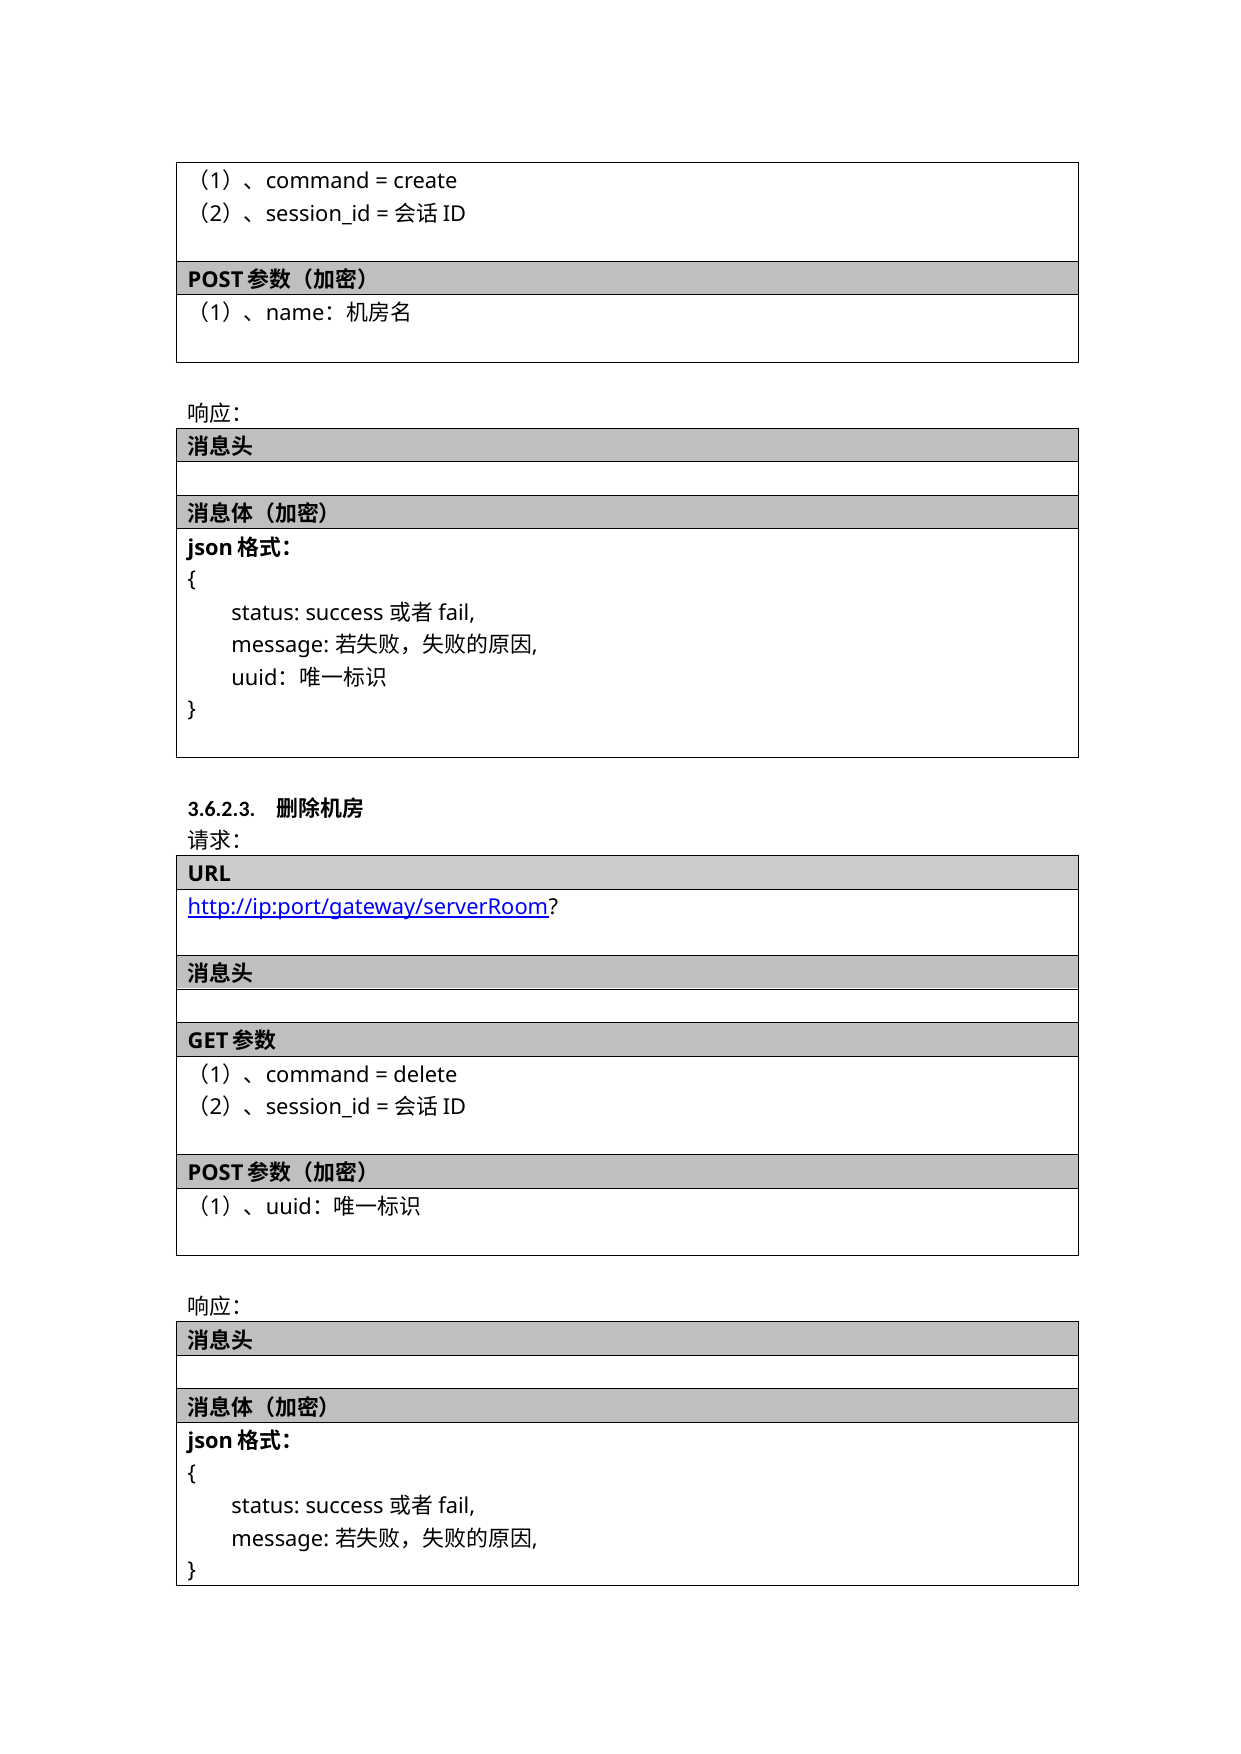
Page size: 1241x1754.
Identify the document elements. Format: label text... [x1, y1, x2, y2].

table_cell json格式： { status: success 或者 fail, message: 若失败，失败的原因, uuid：唯一标识 } [177, 529, 1078, 757]
text 请求： [187, 823, 1053, 855]
text 响应： [187, 1289, 1053, 1321]
table_cell 消息体（加密） [177, 496, 1078, 528]
table_cell [177, 462, 1078, 495]
table_cell （1）、command = delete （2）、session_id = 会话ID [177, 1057, 1078, 1154]
table_header 消息头 [177, 429, 1078, 461]
table_cell 消息体（加密） [177, 1389, 1078, 1422]
table_cell 消息头 [177, 956, 1078, 988]
table_cell POST参数（加密） [177, 262, 1078, 294]
table_cell [177, 1356, 1078, 1388]
table_cell [177, 990, 1078, 1022]
table_cell （1）、uuid：唯一标识 [177, 1189, 1078, 1255]
table_cell GET参数 [177, 1023, 1078, 1056]
list 删除机房 [187, 790, 1053, 823]
table_cell （1）、name：机房名 [177, 295, 1078, 362]
table_cell （1）、command = create （2）、session_id = 会话ID [177, 163, 1078, 261]
table_header URL [177, 856, 1078, 889]
table_cell http://ip:port/gateway/serverRoom? [177, 890, 1078, 955]
table_cell POST参数（加密） [177, 1155, 1078, 1188]
table_header 消息头 [177, 1322, 1078, 1355]
text 响应： [187, 395, 1053, 428]
table_cell json格式： { status: success 或者 fail, message: 若失败，失败的原因, } [177, 1423, 1078, 1585]
